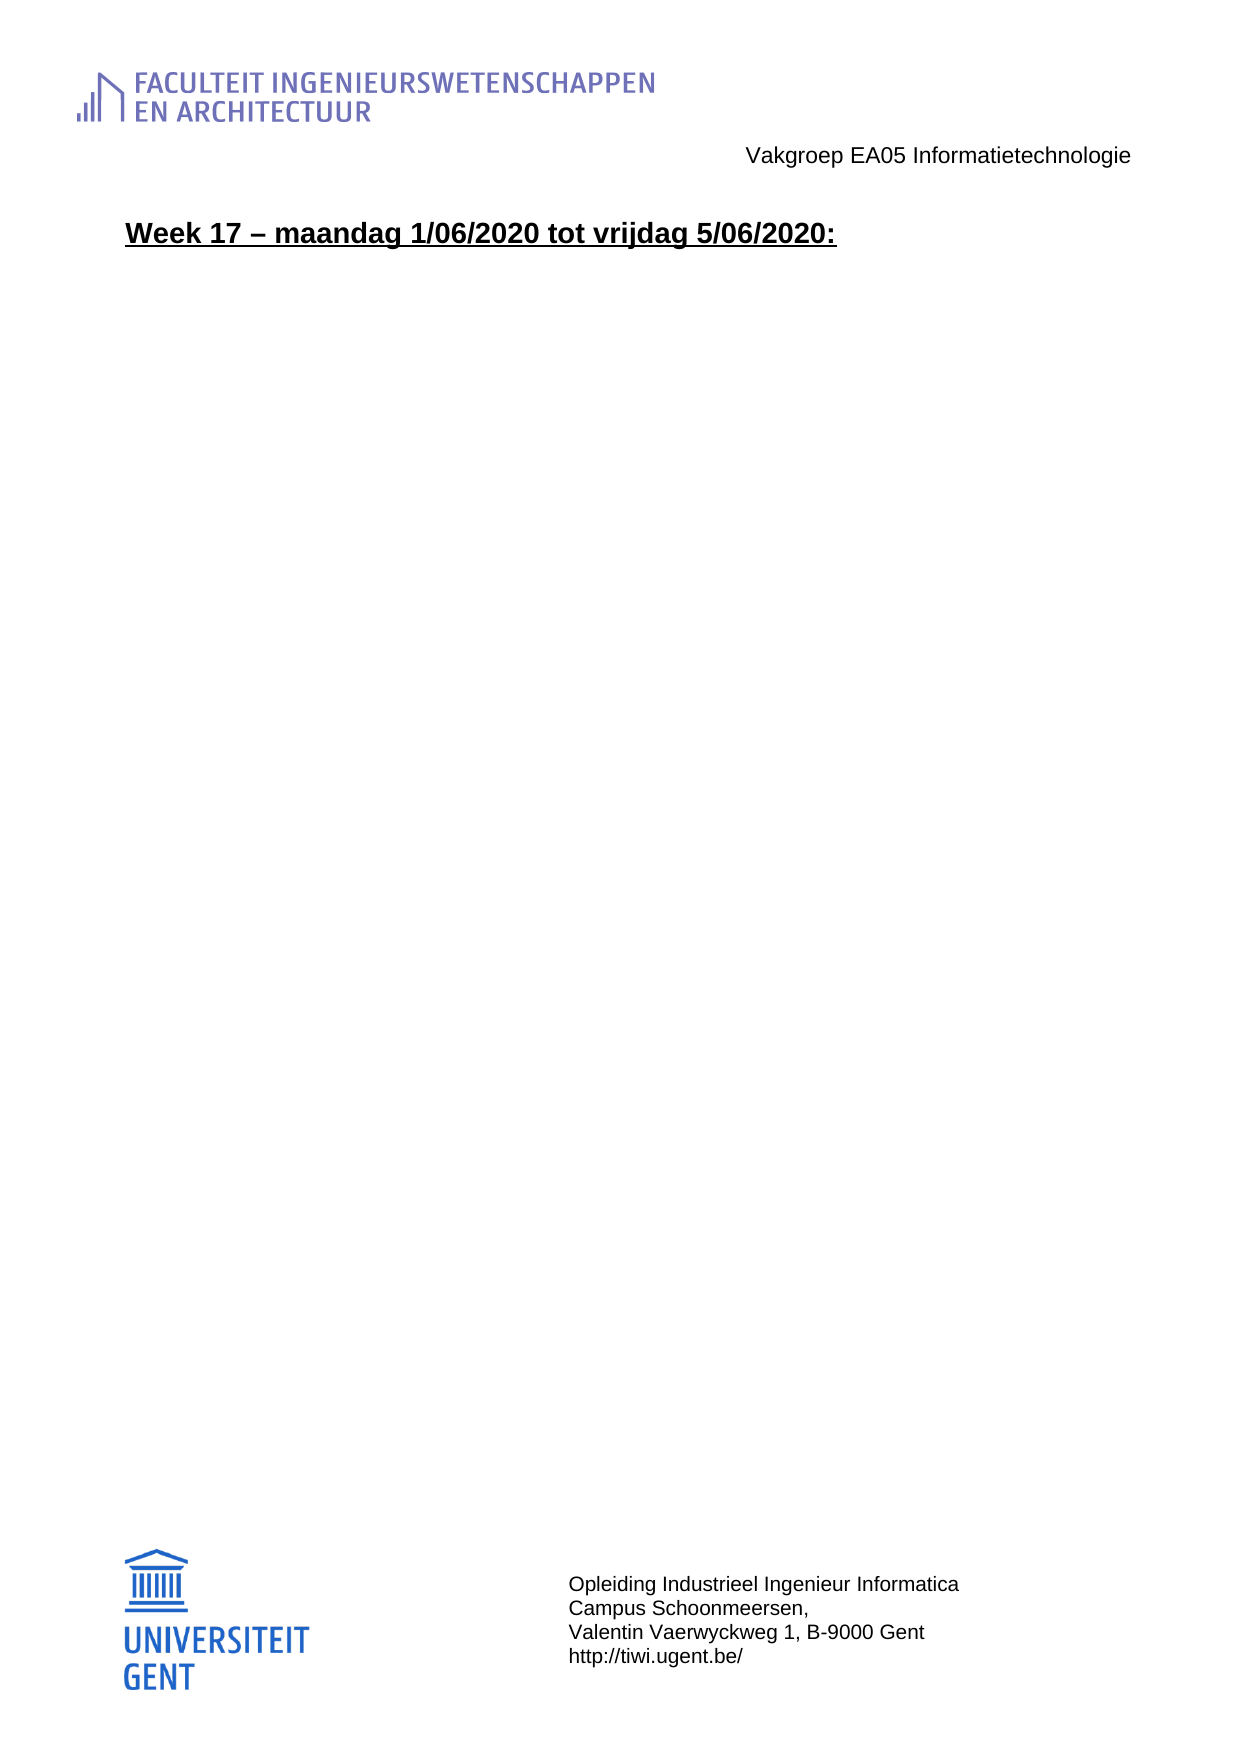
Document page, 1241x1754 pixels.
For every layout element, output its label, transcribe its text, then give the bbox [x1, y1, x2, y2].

picture [18, 23, 726, 171]
text Week 17 – maandag 1/06/2020 tot vrijdag 5/06/2020: [125, 222, 1122, 249]
picture [62, 1501, 376, 1752]
